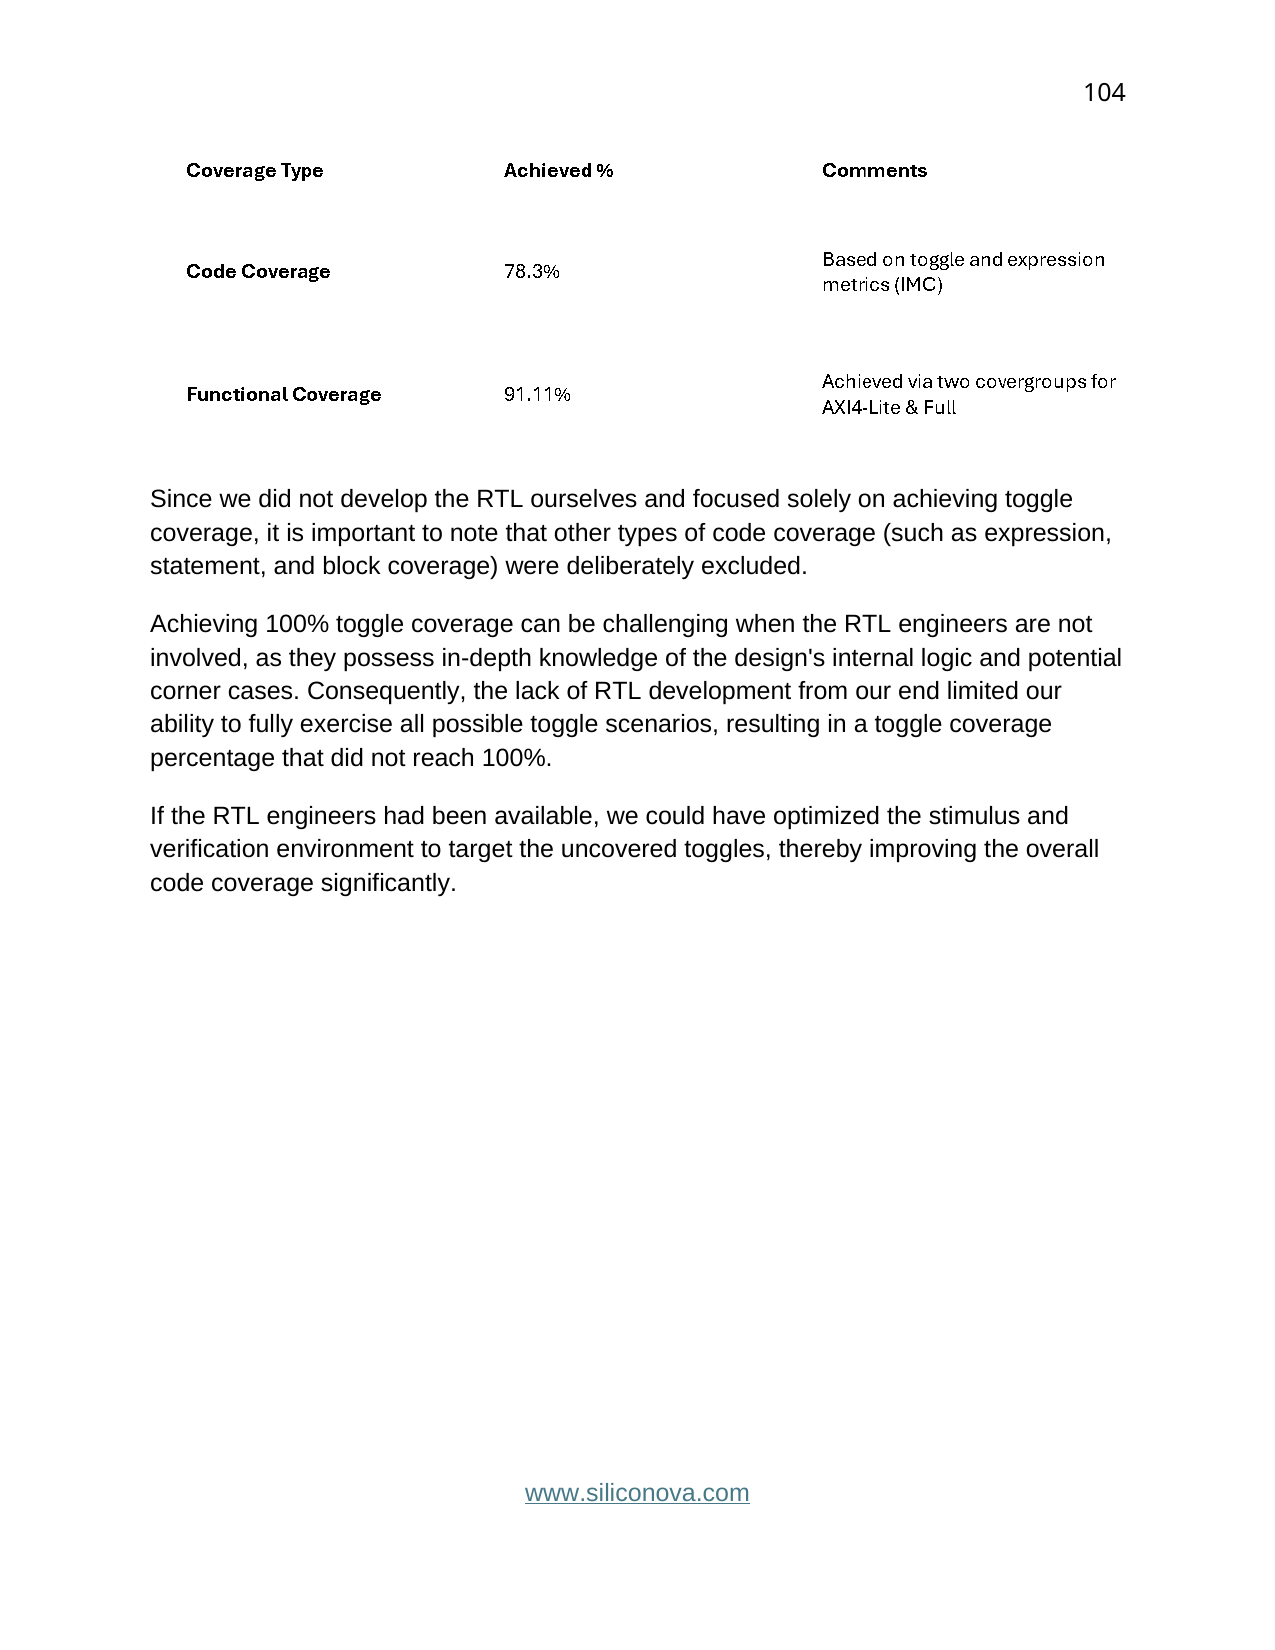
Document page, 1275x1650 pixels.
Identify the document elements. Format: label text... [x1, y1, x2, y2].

text Achieving 100% toggle coverage can be challenging when the RTL engineers are not involved, as they possess in-depth knowledge of the design's internal logic and potential corner cases. Consequently, the lack of RTL development from our end limited our ability to fully exercise all possible toggle scenarios, resulting in a toggle coverage percentage that did not reach 100%. [150, 609, 1125, 771]
text Since we did not develop the RTL ourselves and focused solely on achieving toggle coverage, it is important to note that other types of code coverage (such as expression, statement, and block coverage) were deliberately excluded. [150, 150, 1125, 580]
text If the RTL engineers had been available, we could have optimized the stimulus and verification environment to target the uncovered toggles, thereby improving the overall code coverage significantly. [150, 801, 1125, 896]
